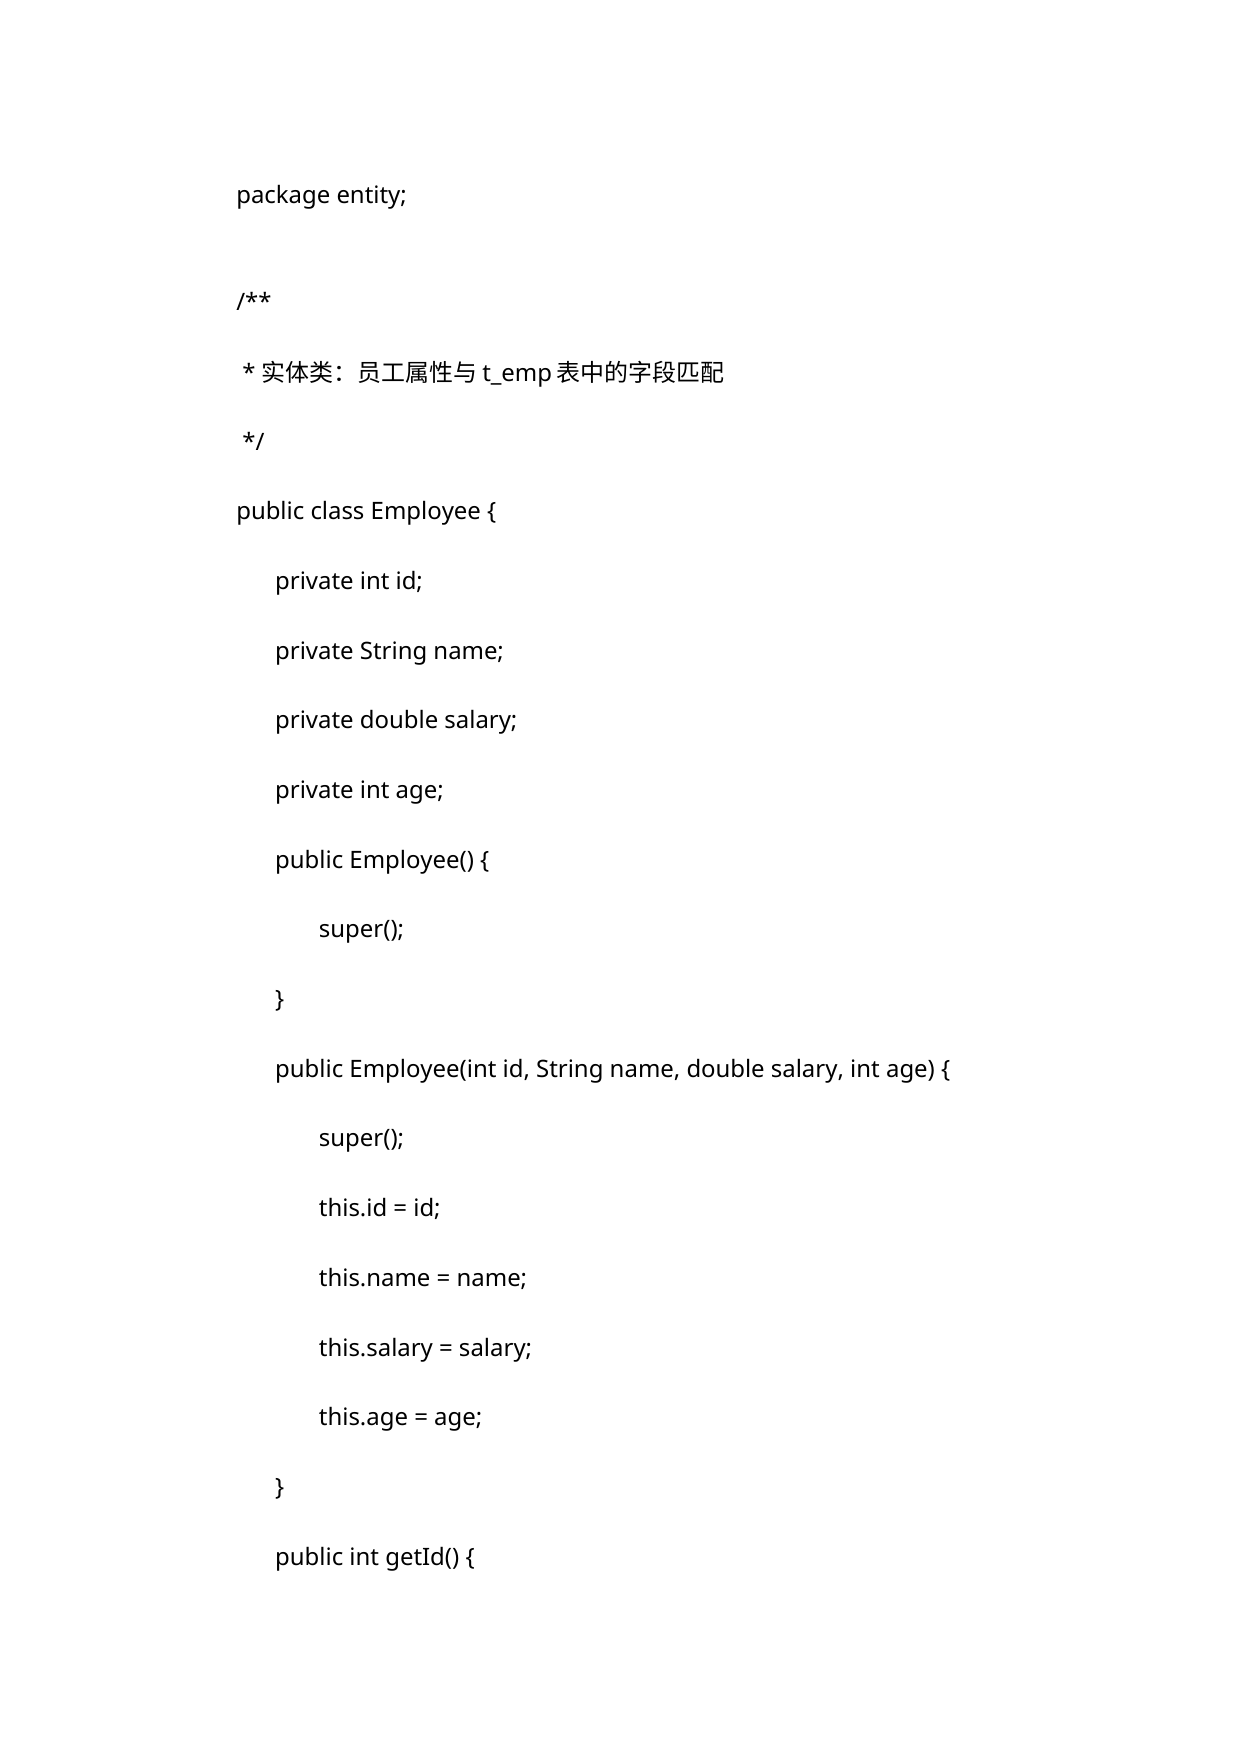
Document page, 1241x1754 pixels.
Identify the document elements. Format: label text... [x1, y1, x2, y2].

text this.id = id; [192, 1175, 1048, 1240]
text private int age; [192, 757, 1048, 822]
text super(); [192, 896, 1048, 961]
text */ [192, 408, 1048, 473]
text private double salary; [192, 687, 1048, 752]
text public Employee() { [192, 826, 1048, 891]
text /** [192, 269, 1048, 334]
text package entity; [192, 162, 1048, 227]
text this.age = age; [192, 1384, 1048, 1449]
text public int getId() { [192, 1523, 1048, 1588]
text * 实体类：员工属性与t_emp表中的字段匹配 [192, 338, 1048, 403]
text public Employee(int id, String name, double salary, int age) { [192, 1035, 1048, 1100]
text } [192, 966, 1048, 1031]
text this.salary = salary; [192, 1314, 1048, 1379]
text private int id; [192, 548, 1048, 613]
text this.name = name; [192, 1244, 1048, 1309]
text private String name; [192, 617, 1048, 682]
text super(); [192, 1105, 1048, 1170]
text } [192, 1453, 1048, 1518]
text public class Employee { [192, 478, 1048, 543]
